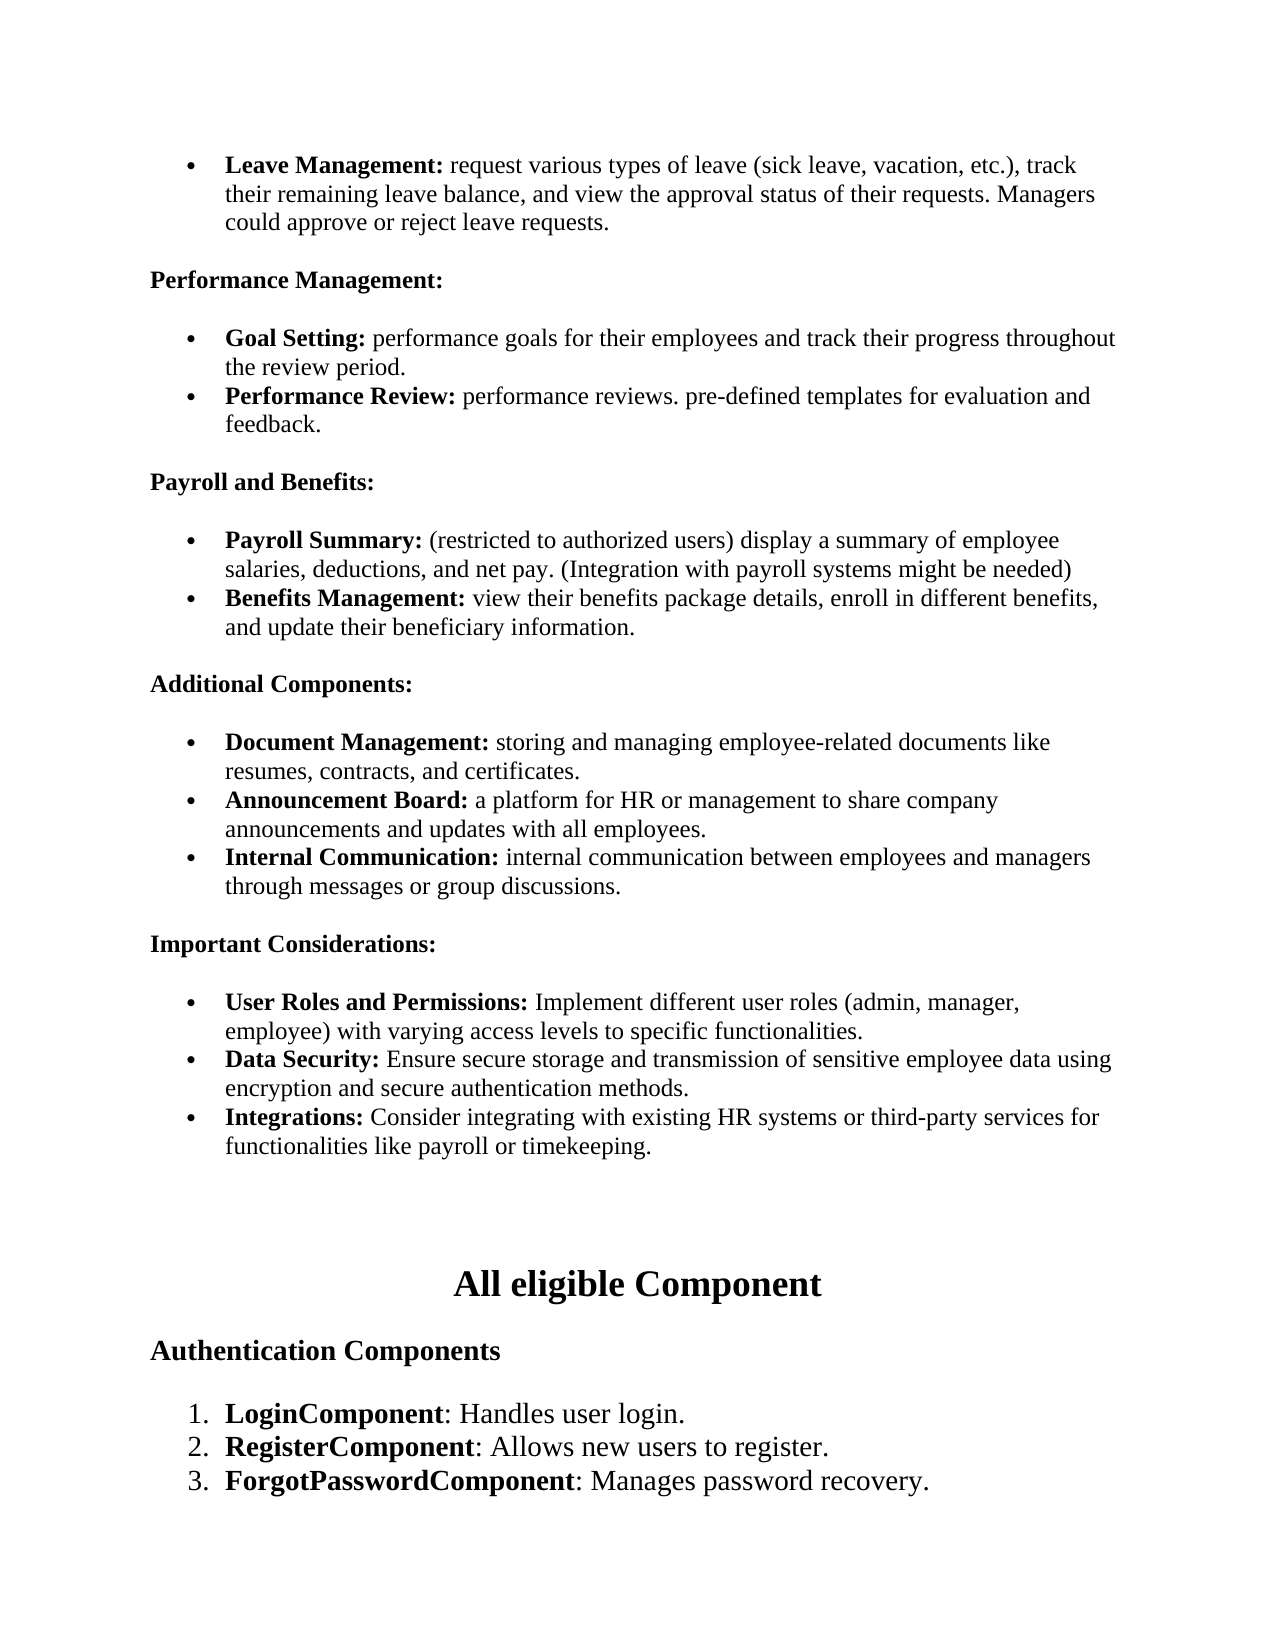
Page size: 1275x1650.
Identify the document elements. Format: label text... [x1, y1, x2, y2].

list Integrations: Consider integrating with existing HR systems or third-party services for functionalities like payroll or timekeeping. [187, 1102, 1125, 1159]
list Document Management: storing and managing employee-related documents like resumes, contracts, and certificates. [187, 727, 1125, 785]
list Performance Review: performance reviews. pre-defined templates for evaluation and feedback. [187, 381, 1125, 438]
list Leave Management: request various types of leave (sick leave, vacation, etc.), track their remaining leave balance, and view the approval status of their requests. Managers could approve or reject leave requests. [187, 150, 1125, 236]
text Additional Components: [150, 669, 1125, 698]
list Goal Setting: performance goals for their employees and track their progress throughout the review period. [187, 323, 1125, 381]
text All eligible Component [150, 1261, 1125, 1304]
list ForgotPasswordComponent: Manages password recovery. [187, 1463, 1125, 1497]
list Data Security: Ensure secure storage and transmission of sensitive employee data using encryption and secure authentication methods. [187, 1044, 1125, 1102]
text Performance Management: [150, 265, 1125, 294]
list Benefits Management: view their benefits package details, enroll in different benefits, and update their beneficiary information. [187, 583, 1125, 640]
text Important Considerations: [150, 929, 1125, 958]
text Payroll and Benefits: [150, 467, 1125, 496]
list Announcement Board: a platform for HR or management to share company announcements and updates with all employees. [187, 785, 1125, 842]
list Payroll Summary: (restricted to authorized users) display a summary of employee salaries, deductions, and net pay. (Integration with payroll systems might be needed) [187, 525, 1125, 583]
list User Roles and Permissions: Implement different user roles (admin, manager, employee) with varying access levels to specific functionalities. [187, 987, 1125, 1044]
text Authentication Components [150, 1333, 1125, 1367]
list Internal Communication: internal communication between employees and managers through messages or group discussions. [187, 842, 1125, 900]
list RegisterComponent: Allows new users to register. [187, 1429, 1125, 1463]
list LoginComponent: Handles user login. [187, 1396, 1125, 1429]
